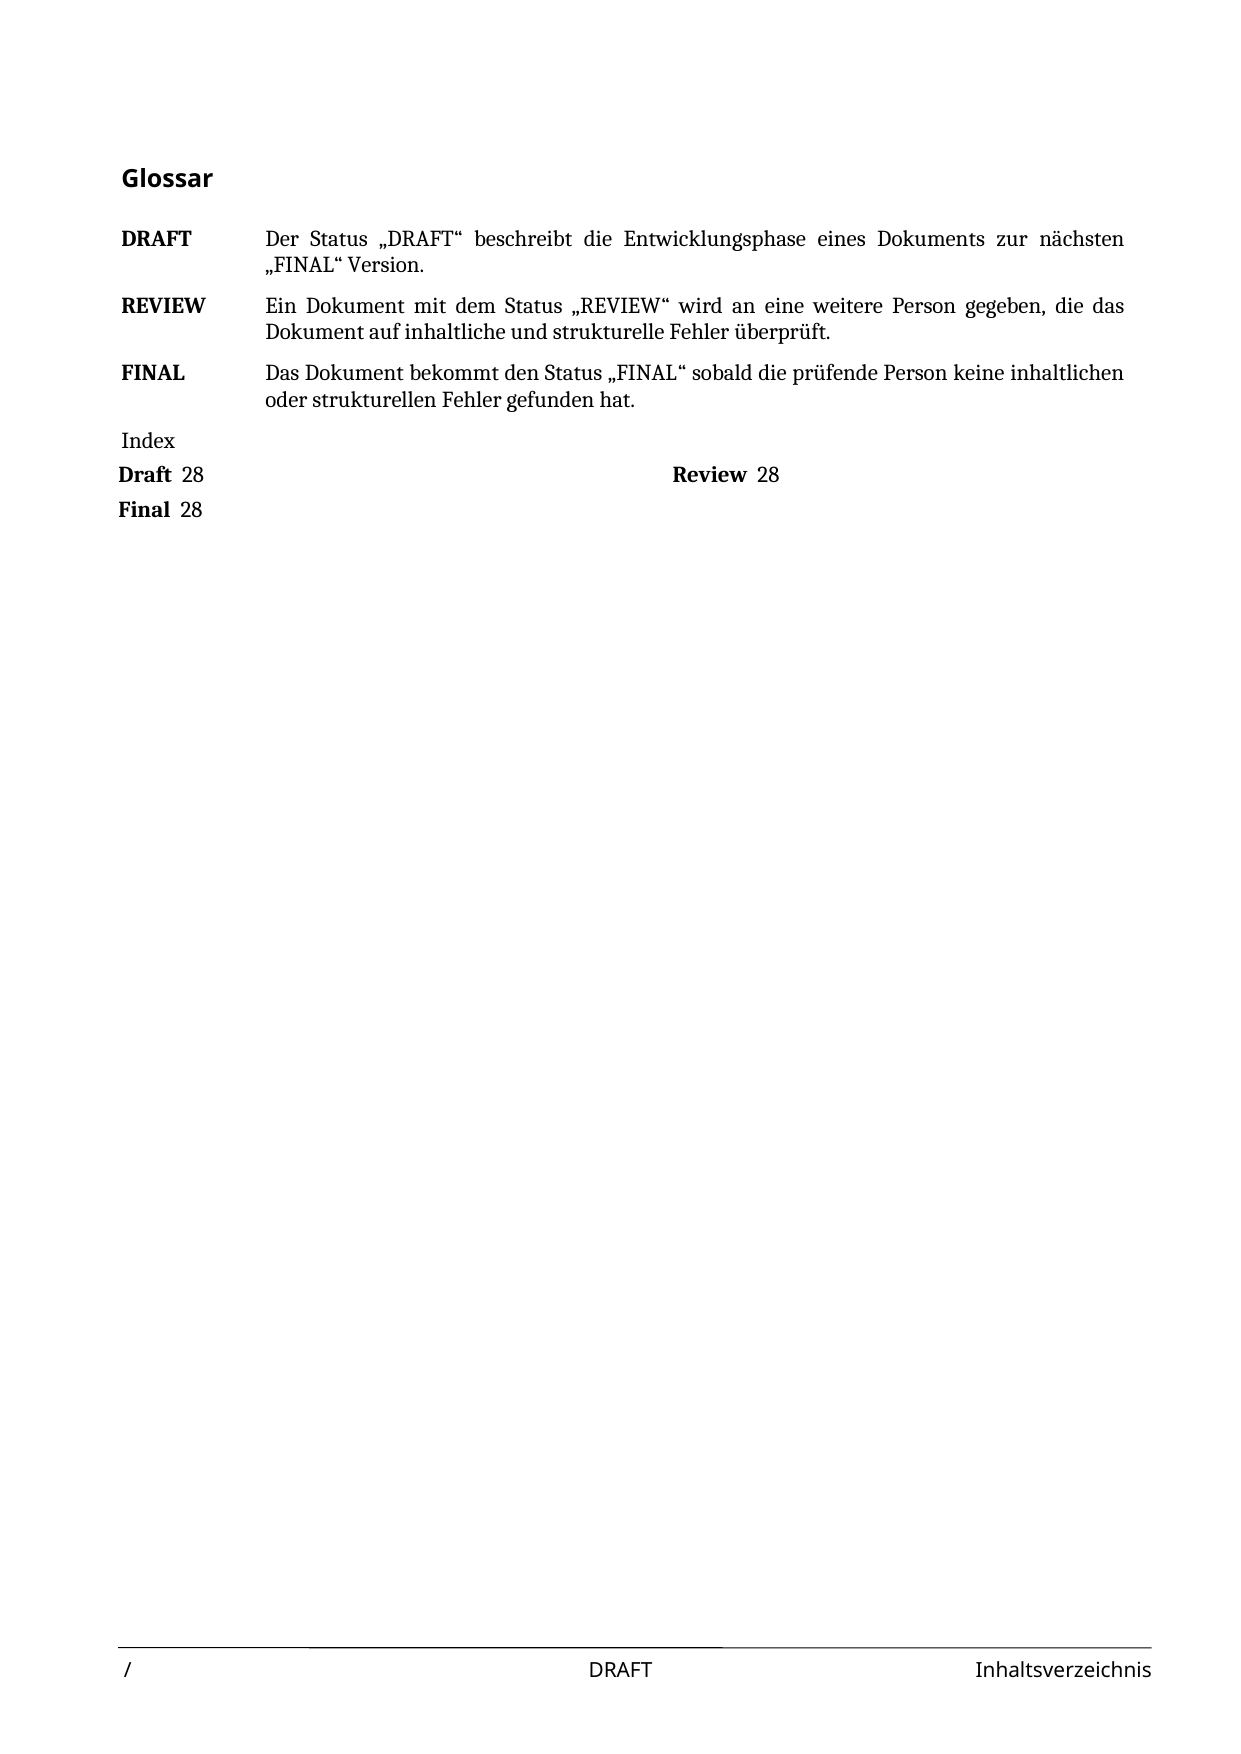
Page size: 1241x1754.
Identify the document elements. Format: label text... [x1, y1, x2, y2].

table_cell Ein Dokument mit dem Status „REVIEW“ wird an eine weitere Person gegeben, die das Dokument auf inhaltliche und strukturelle Fehler überprüft. [254, 287, 1139, 354]
table_header DRAFT [110, 219, 254, 287]
table_cell REVIEW [110, 287, 254, 354]
table_header Der Status „DRAFT“ beschreibt die Entwicklungsphase eines Dokuments zur nächsten „FINAL“ Version. [254, 219, 1139, 287]
table_cell FINAL [110, 354, 254, 421]
text Final 28 [118, 497, 594, 523]
text Glossar [121, 160, 1149, 194]
table_cell Das Dokument bekommt den Status „FINAL“ sobald die prüfende Person keine inhaltlichen oder strukturellen Fehler gefunden hat. [254, 354, 1139, 421]
text Index [121, 427, 1149, 454]
text Review 28 [672, 462, 1149, 488]
text Draft 28 [118, 462, 594, 488]
